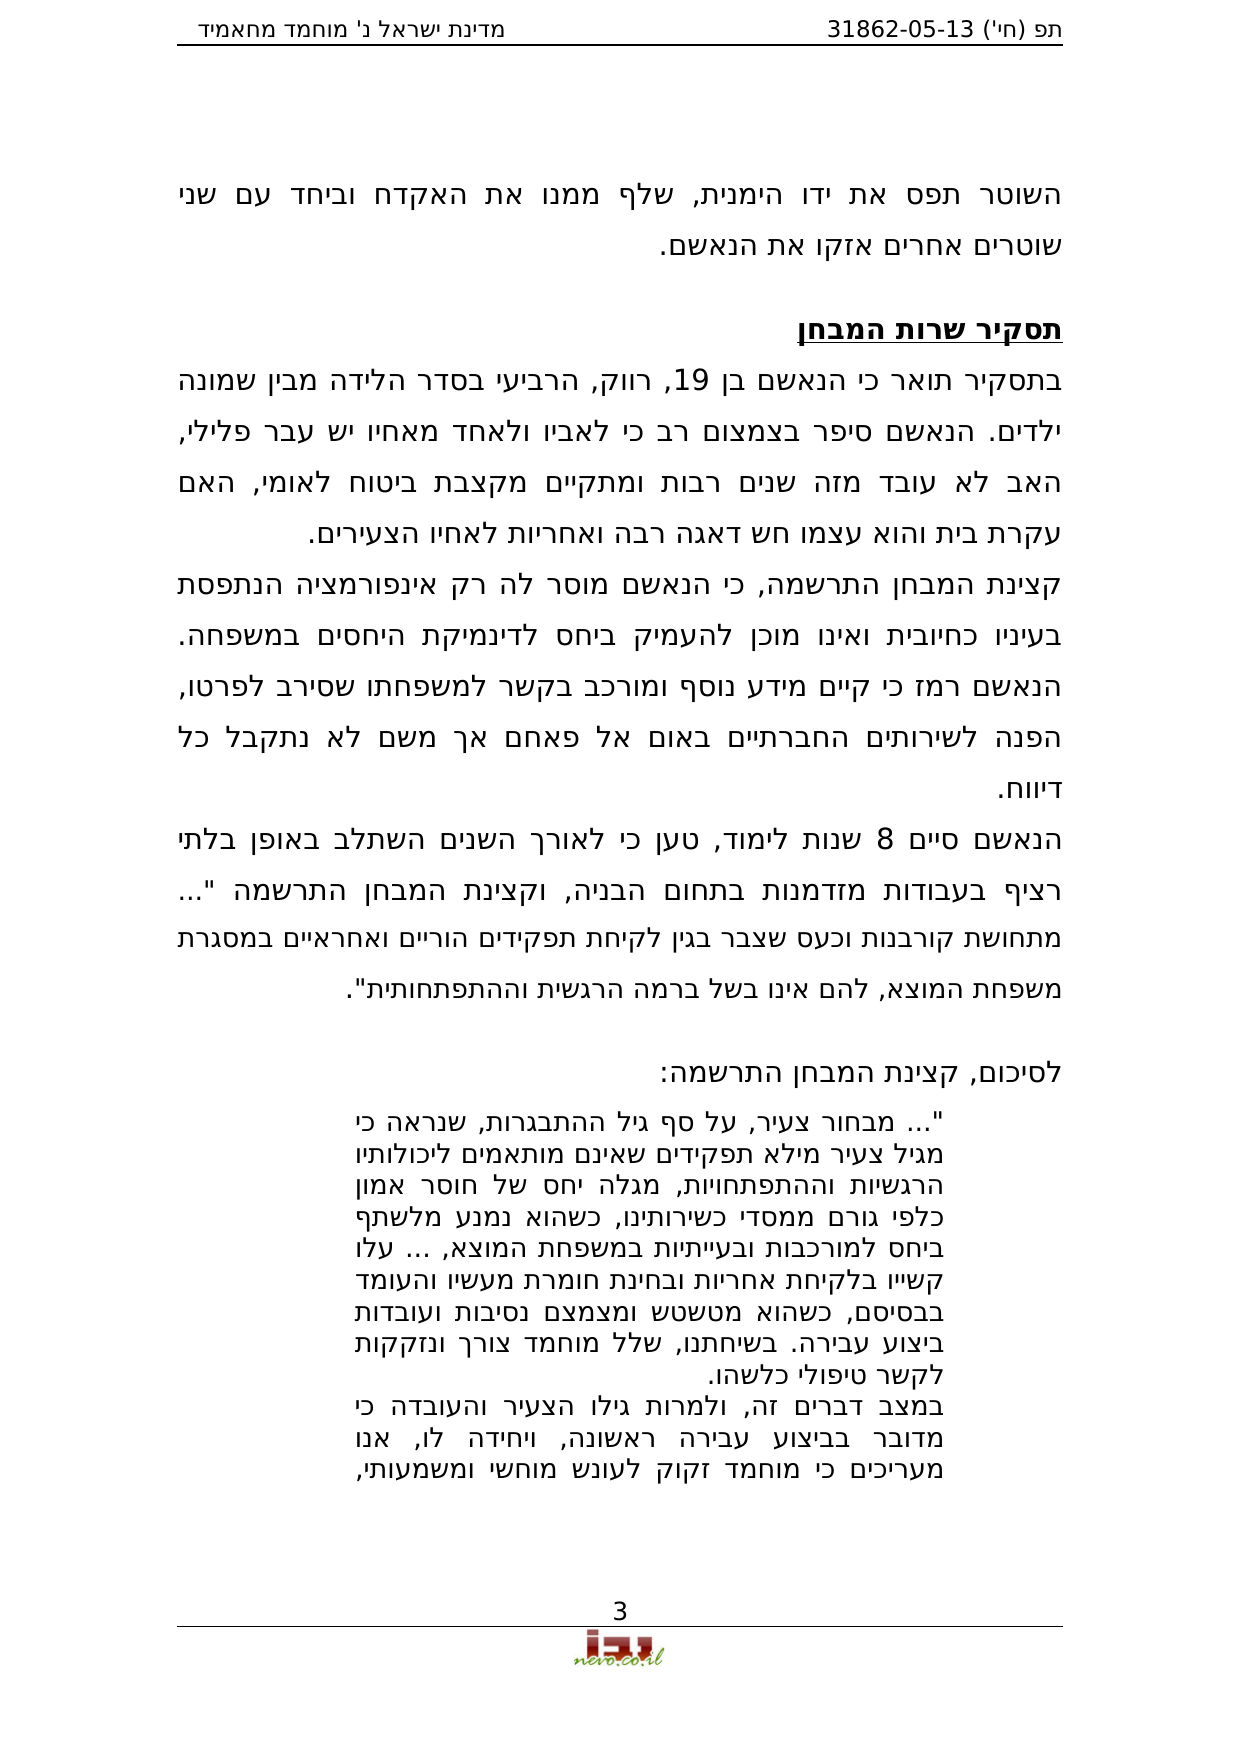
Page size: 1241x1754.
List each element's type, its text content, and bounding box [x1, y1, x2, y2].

text תסקיר שרות המבחן [177, 313, 1063, 347]
text "... מבחור צעיר, על סף גיל ההתבגרות, שנראה כי מגיל צעיר מילא תפקידים שאינם מותאמים ליכולותיו הרגשיות וההתפתחויות, מגלה יחס של חוסר אמון כלפי גורם ממסדי כשירותינו, כשהוא נמנע מלשתף ביחס למורכבות ובעייתיות במשפחת המוצא, ... עלו קשייו בלקיחת אחריות ובחינת חומרת מעשיו והעומד בבסיסם, כשהוא מטשטש ומצמצם נסיבות ועובדות ביצוע עבירה. בשיחתנו, שלל מוחמד צורך ונזקקות לקשר טיפולי כלשהו. [354, 1107, 945, 1391]
text בתסקיר תואר כי הנאשם בן 19, רווק, הרביעי בסדר הלידה מבין שמונה ילדים. הנאשם סיפר בצמצום רב כי לאביו ולאחד מאחיו יש עבר פלילי, האב לא עובד מזה שנים רבות ומתקיים מקצבת ביטוח לאומי, האם עקרת בית והוא עצמו חש דאגה רבה ואחריות לאחיו הצעירים. [177, 363, 1063, 550]
text לסיכום, קצינת המבחן התרשמה: [177, 1056, 1063, 1089]
text קצינת המבחן התרשמה, כי הנאשם מוסר לה רק אינפורמציה הנתפסת בעיניו כחיובית ואינו מוכן להעמיק ביחס לדינמיקת היחסים במשפחה. הנאשם רמז כי קיים מידע נוסף ומורכב בקשר למשפחתו שסירב לפרטו, הפנה לשירותים החברתיים באום אל פאחם אך משם לא נתקבל כל דיווח. [177, 567, 1063, 805]
picture [574, 1629, 666, 1667]
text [354, 1391, 945, 1485]
text הנאשם סיים 8 שנות לימוד, טען כי לאורך השנים השתלב באופן בלתי רציף בעבודות מזדמנות בתחום הבניה, וקצינת המבחן התרשמה "... מתחושת קורבנות וכעס שצבר בגין לקיחת תפקידים הוריים ואחראיים במסגרת משפחת המוצא, להם אינו בשל ברמה הרגשית וההתפתחותית". [177, 822, 1063, 1005]
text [177, 177, 1063, 262]
